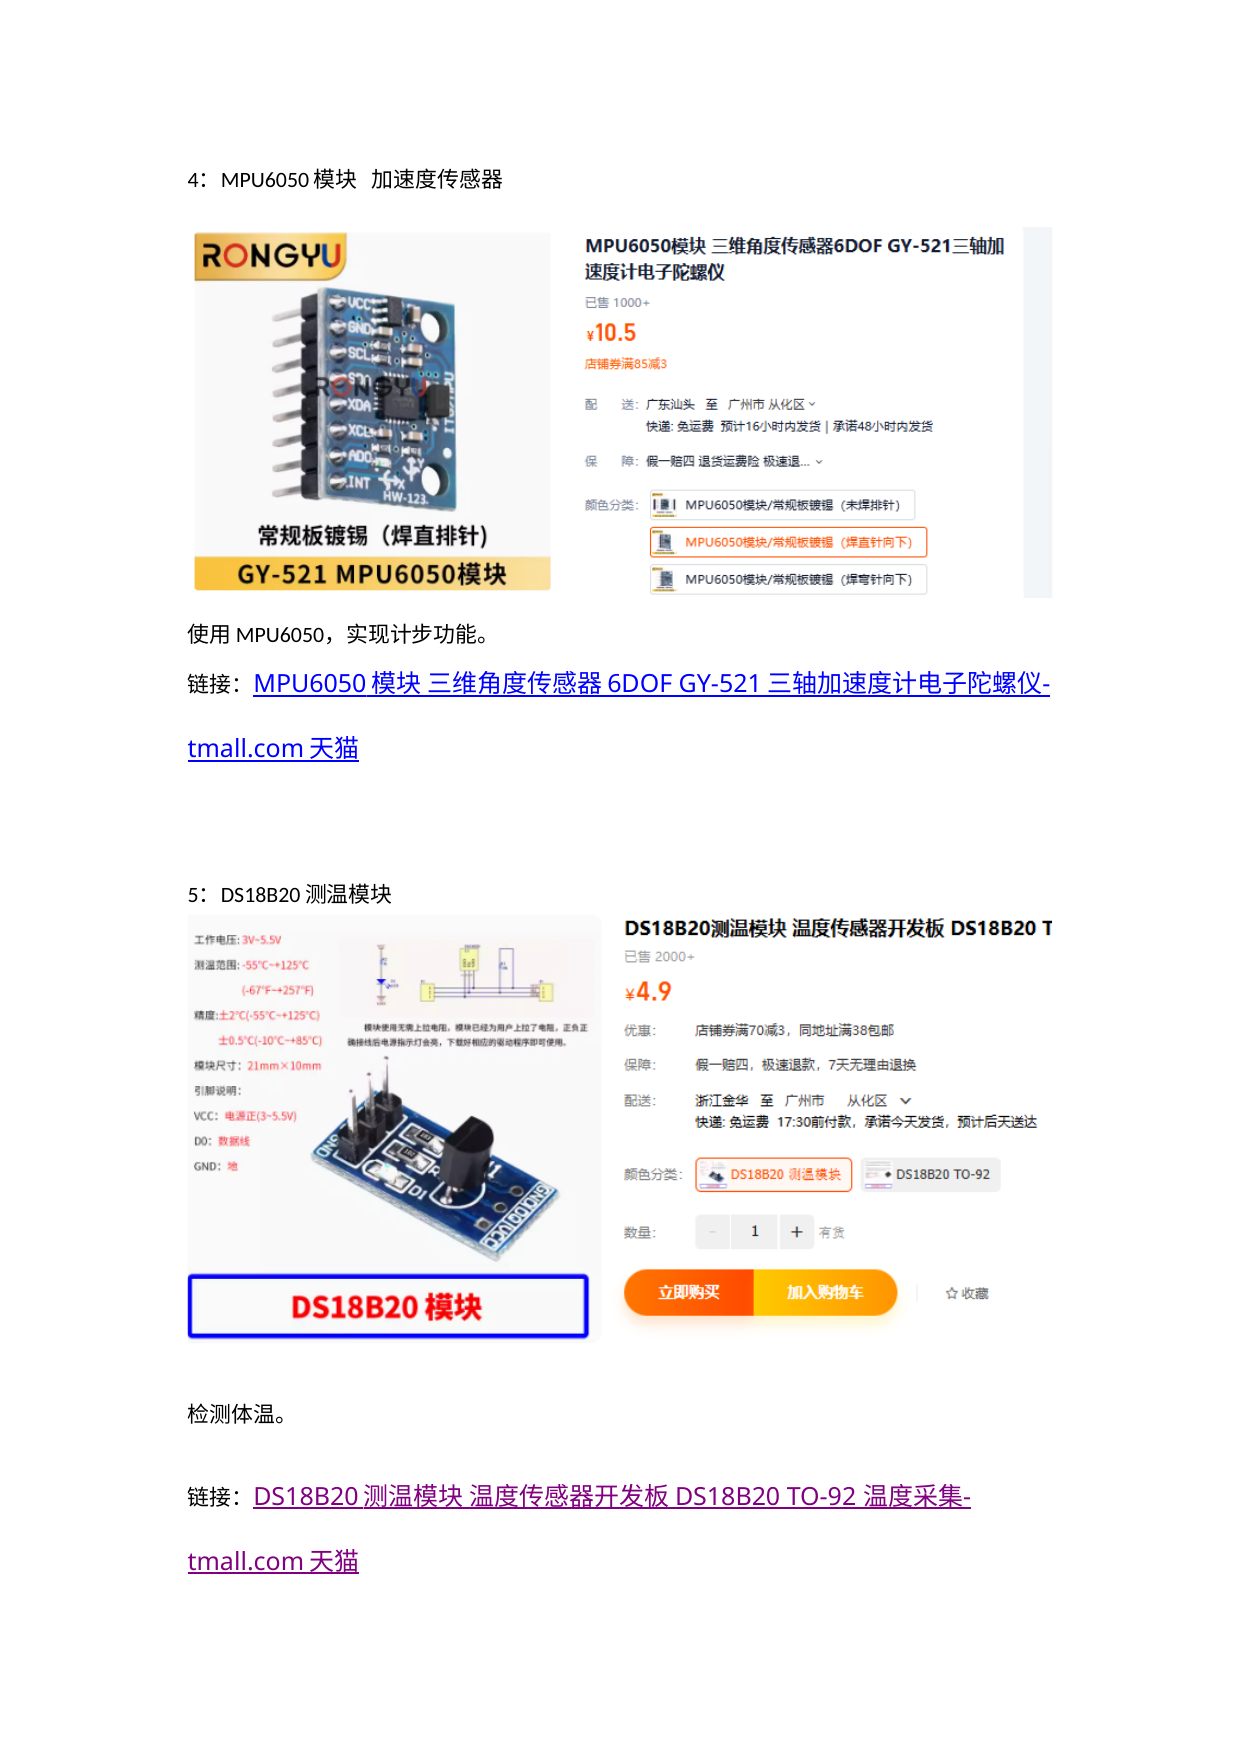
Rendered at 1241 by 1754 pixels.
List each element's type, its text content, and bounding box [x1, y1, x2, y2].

text 链接：DS18B20测温模块 温度传感器开发板 DS18B20 TO-92 温度采集-tmall.com天猫 [187, 1462, 1053, 1592]
picture [187, 909, 1052, 1348]
text 检测体温。 [187, 1397, 1053, 1429]
text 4：MPU6050模块 加速度传感器 [187, 162, 1053, 194]
text 5：DS18B20测温模块 [187, 877, 1053, 909]
text 使用MPU6050，实现计步功能。 [187, 617, 1053, 649]
text 链接：MPU6050模块 三维角度传感器6DOF GY-521三轴加速度计电子陀螺仪-tmall.com天猫 [187, 649, 1053, 779]
picture [187, 227, 1053, 598]
